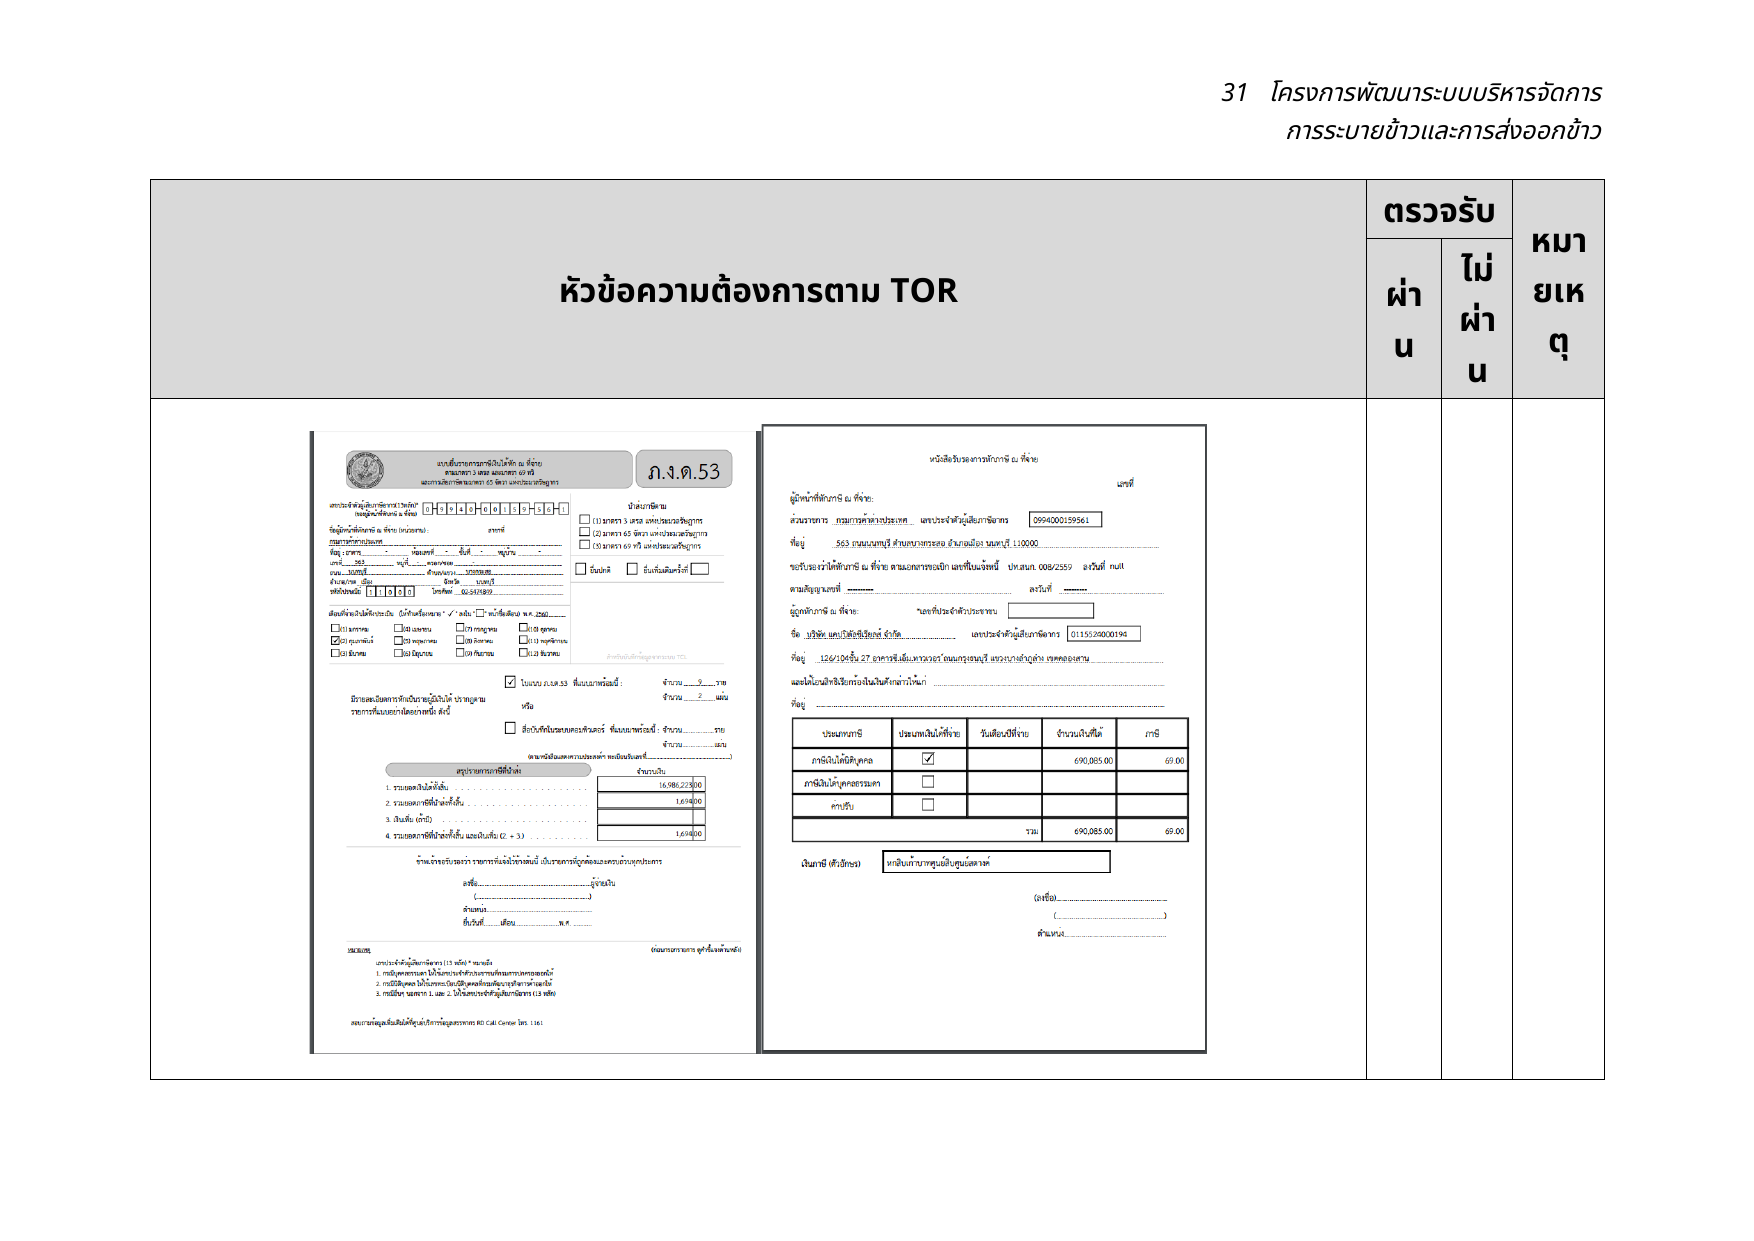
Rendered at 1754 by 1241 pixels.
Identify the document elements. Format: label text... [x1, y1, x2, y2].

table_cell ไม่ผ่าน [1442, 239, 1512, 398]
table_header ตรวจรับ [1367, 180, 1512, 238]
table_cell ผ่าน [1367, 239, 1441, 398]
table_cell [1442, 399, 1512, 1079]
table_header หัวข้อความต้องการตาม TOR [151, 180, 1366, 398]
table_cell [1367, 399, 1441, 1079]
table_cell สามารถบริหารจัดการการชำระเงินค่าข้าวให้กับผู้ขายข้าวในประเทศ รวมทั้ง สามารถออกใบภาษีหัก ณ ที่จ่ายและ ภงด. 53 ได้อย่างครบถ้วน [151, 399, 1366, 1079]
picture [309, 424, 1207, 1054]
table_cell [1513, 399, 1604, 1079]
table_header หมายเหตุ [1513, 180, 1604, 398]
